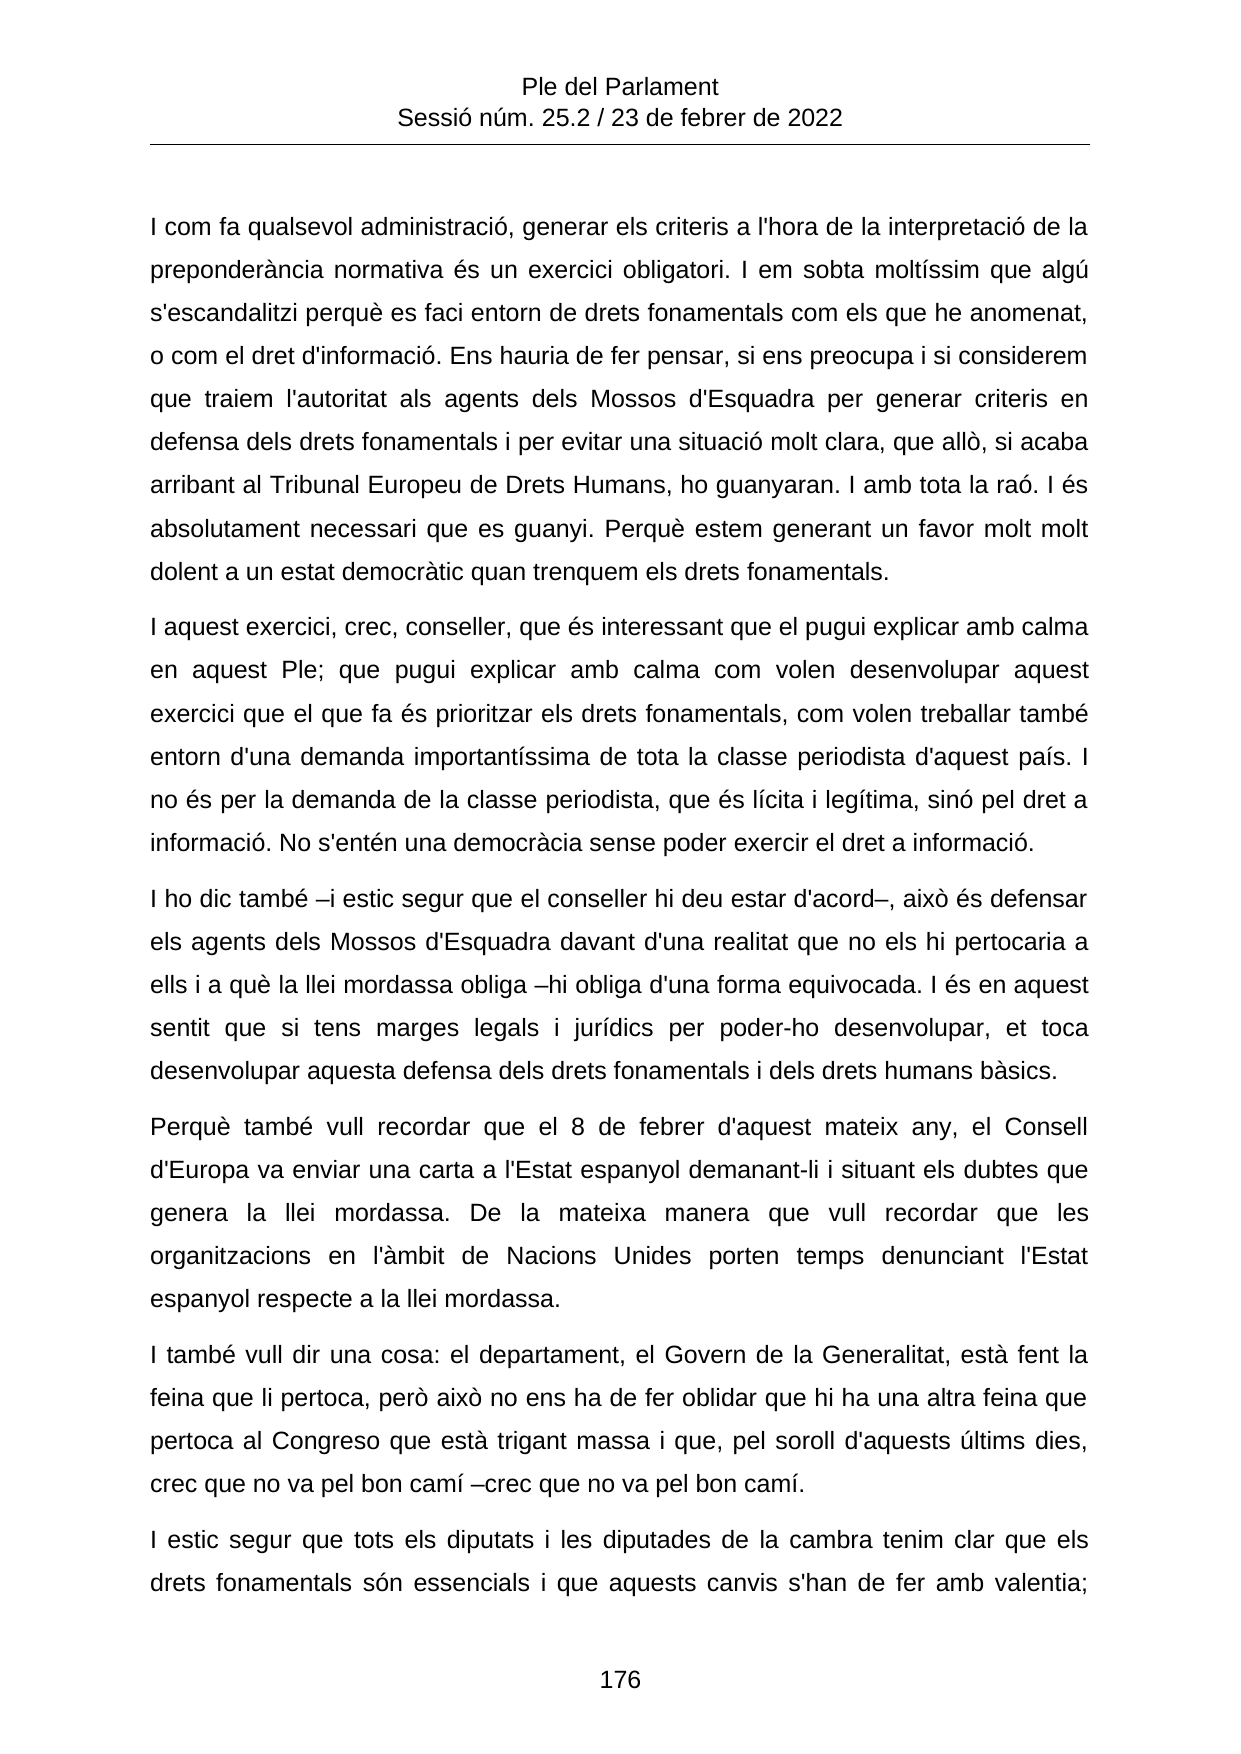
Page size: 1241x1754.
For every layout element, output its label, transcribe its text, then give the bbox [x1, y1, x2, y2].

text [150, 1525, 1090, 1597]
text I com fa qualsevol administració, generar els criteris a l'hora de la interpretació de la preponderància normativa és un exercici obligatori. I em sobta moltíssim que algú s'escandalitzi perquè es faci entorn de drets fonamentals com els que he anomenat, o com el dret d'informació. Ens hauria de fer pensar, si ens preocupa i si considerem que traiem l'autoritat als agents dels Mossos d'Esquadra per generar criteris en defensa dels drets fonamentals i per evitar una situació molt clara, que allò, si acaba arribant al Tribunal Europeu de Drets Humans, ho guanyaran. I amb tota la raó. I és absolutament necessari que es guanyi. Perquè estem generant un favor molt molt dolent a un estat democràtic quan trenquem els drets fonamentals. [150, 212, 1090, 586]
text Perquè també vull recordar que el 8 de febrer d'aquest mateix any, el Consell d'Europa va enviar una carta a l'Estat espanyol demanant-li i situant els dubtes que genera la llei mordassa. De la mateixa manera que vull recordar que les organitzacions en l'àmbit de Nacions Unides porten temps denunciant l'Estat espanyol respecte a la llei mordassa. [150, 1112, 1090, 1313]
text I també vull dir una cosa: el departament, el Govern de la Generalitat, està fent la feina que li pertoca, però això no ens ha de fer oblidar que hi ha una altra feina que pertoca al Congreso que està trigant massa i que, pel soroll d'aquests últims dies, crec que no va pel bon camí –crec que no va pel bon camí. [150, 1340, 1090, 1498]
text I aquest exercici, crec, conseller, que és interessant que el pugui explicar amb calma en aquest Ple; que pugui explicar amb calma com volen desenvolupar aquest exercici que el que fa és prioritzar els drets fonamentals, com volen treballar també entorn d'una demanda importantíssima de tota la classe periodista d'aquest país. I no és per la demanda de la classe periodista, que és lícita i legítima, sinó pel dret a informació. No s'entén una democràcia sense poder exercir el dret a informació. [150, 612, 1090, 857]
text I ho dic també –i estic segur que el conseller hi deu estar d'acord–, això és defensar els agents dels Mossos d'Esquadra davant d'una realitat que no els hi pertocaria a ells i a què la llei mordassa obliga –hi obliga d'una forma equivocada. I és en aquest sentit que si tens marges legals i jurídics per poder-ho desenvolupar, et toca desenvolupar aquesta defensa dels drets fonamentals i dels drets humans bàsics. [150, 884, 1090, 1085]
